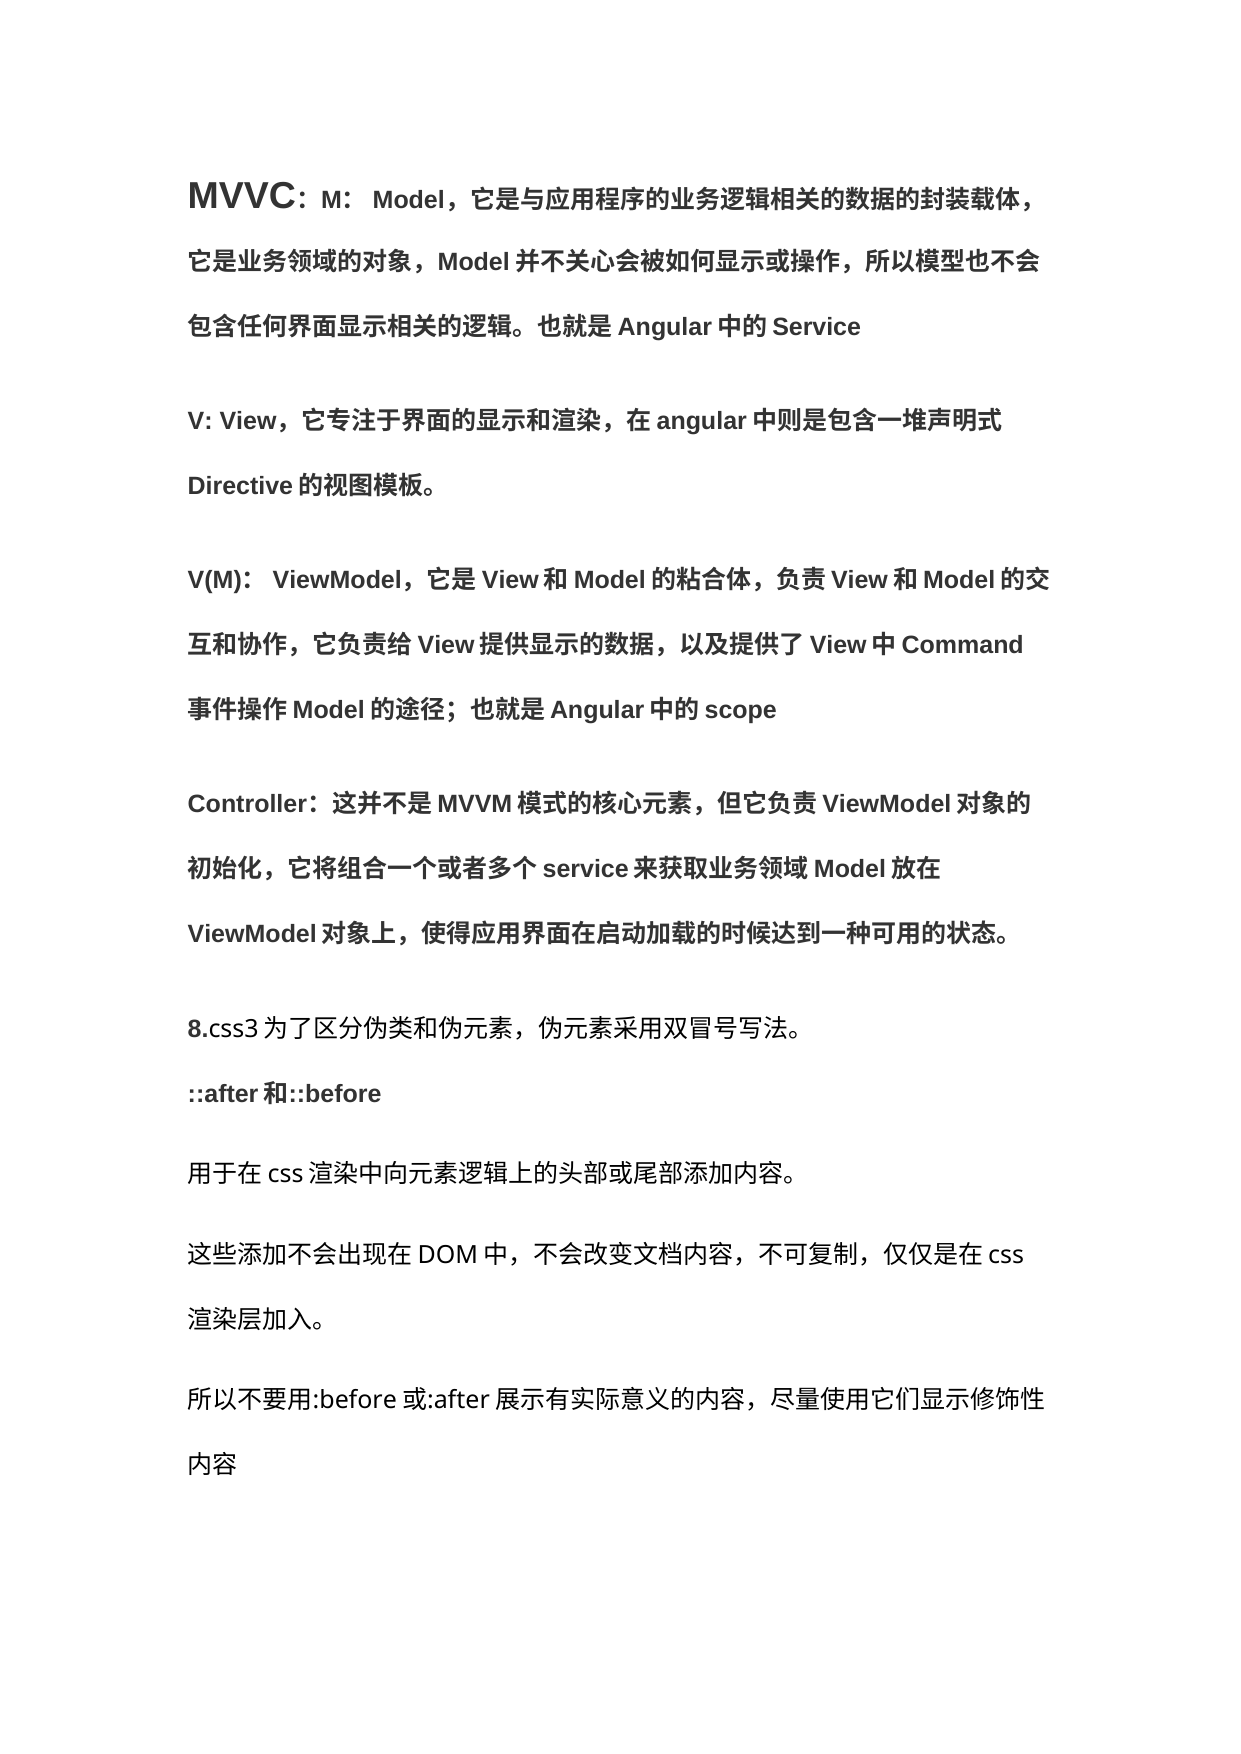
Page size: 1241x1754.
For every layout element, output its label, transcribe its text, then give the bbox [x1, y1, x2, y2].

text V: View，它专注于界面的显示和渲染，在angular中则是包含一堆声明式Directive的视图模板。 [187, 386, 1053, 516]
text ::after和::before [187, 1059, 1053, 1124]
text Controller：这并不是MVVM模式的核心元素，但它负责ViewModel对象的初始化，它将组合一个或者多个service来获取业务领域Model放在ViewModel对象上，使得应用界面在启动加载的时候达到一种可用的状态。 [187, 769, 1053, 964]
text V(M)： ViewModel，它是View和Model的粘合体，负责View和Model的交互和协作，它负责给View提供显示的数据，以及提供了View中Command事件操作Model的途径；也就是Angular中的scope [187, 545, 1053, 740]
text 所以不要用:before或:after展示有实际意义的内容，尽量使用它们显示修饰性内容 [187, 1366, 1053, 1496]
text 这些添加不会出现在DOM中，不会改变文档内容，不可复制，仅仅是在css渲染层加入。 [187, 1220, 1053, 1350]
text 用于在css渲染中向元素逻辑上的头部或尾部添加内容。 [187, 1139, 1053, 1204]
text MVVC：M： Model，它是与应用程序的业务逻辑相关的数据的封装载体，它是业务领域的对象，Model并不关心会被如何显示或操作，所以模型也不会包含任何界面显示相关的逻辑。也就是Angular中的Service [187, 162, 1053, 357]
text 8.css3为了区分伪类和伪元素，伪元素采用双冒号写法。 [187, 994, 1053, 1059]
